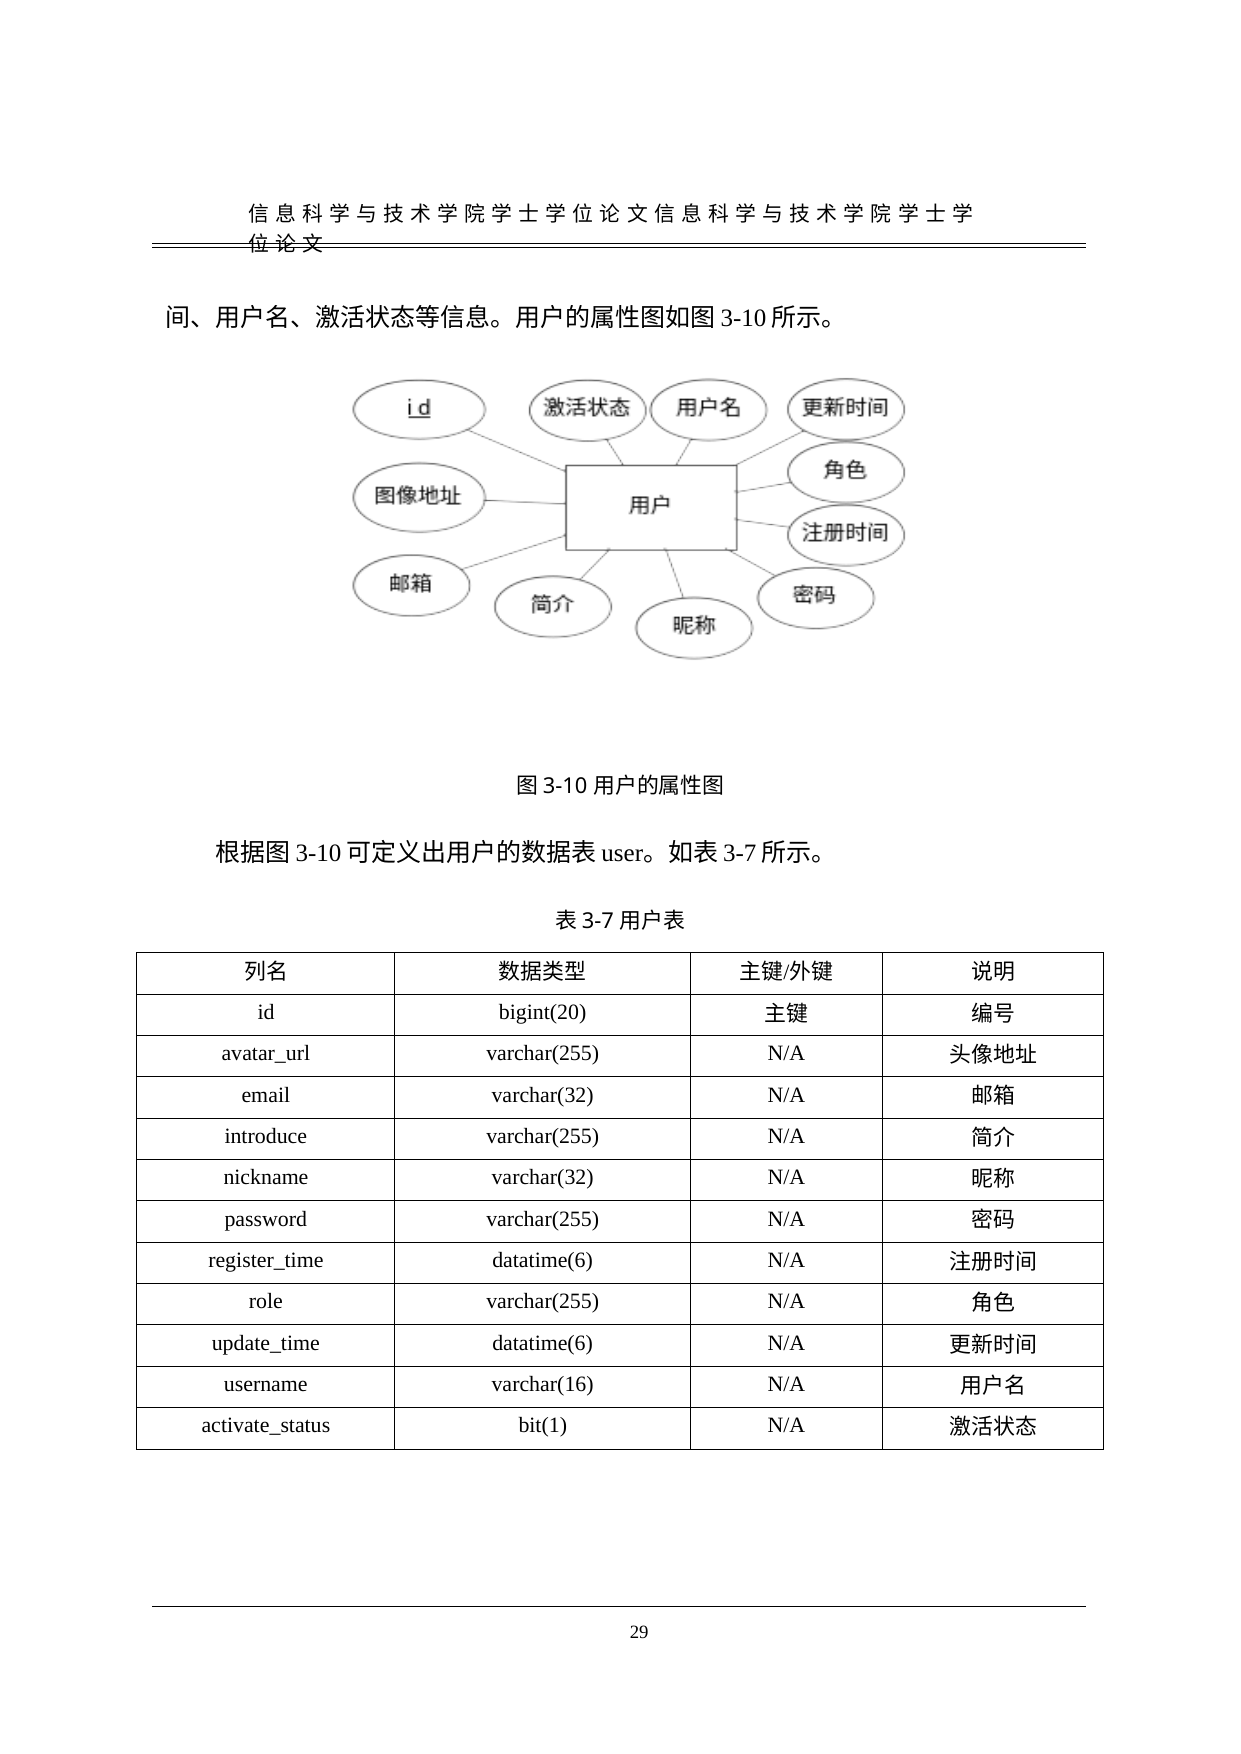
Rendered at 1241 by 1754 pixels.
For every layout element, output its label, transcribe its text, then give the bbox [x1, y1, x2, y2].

table_cell 头像地址 [883, 1036, 1103, 1076]
table_cell 注册时间 [883, 1243, 1103, 1283]
table_cell id [137, 995, 394, 1035]
table_header 列名 [137, 953, 394, 993]
table_cell varchar(255) [395, 1119, 690, 1159]
table_cell role [137, 1284, 394, 1324]
table_cell 邮箱 [883, 1077, 1103, 1118]
table_cell N/A [691, 1284, 882, 1324]
table_header 主键/外键 [691, 953, 882, 993]
table_cell 激活状态 [883, 1408, 1103, 1448]
table_cell datatime(6) [395, 1243, 690, 1283]
table_cell nickname [137, 1160, 394, 1200]
table_cell update_time [137, 1325, 394, 1366]
table_cell 主键 [691, 995, 882, 1035]
table_cell 简介 [883, 1119, 1103, 1159]
table_cell N/A [691, 1201, 882, 1242]
table_cell username [137, 1367, 394, 1407]
table_cell 编号 [883, 995, 1103, 1035]
table_cell 密码 [883, 1201, 1103, 1242]
table_cell varchar(32) [395, 1077, 690, 1118]
table_cell N/A [691, 1408, 882, 1448]
table_cell datatime(6) [395, 1325, 690, 1366]
table_cell email [137, 1077, 394, 1118]
table_cell N/A [691, 1160, 882, 1200]
text 根据图3-10可定义出用户的数据表user。如表3-7所示。 [165, 816, 1075, 884]
table_cell varchar(255) [395, 1036, 690, 1076]
table_cell 更新时间 [883, 1325, 1103, 1366]
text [165, 282, 1075, 350]
table_cell N/A [691, 1077, 882, 1118]
table_cell 角色 [883, 1284, 1103, 1324]
table_cell N/A [691, 1036, 882, 1076]
table_cell introduce [137, 1119, 394, 1159]
table_header 数据类型 [395, 953, 690, 993]
table_cell N/A [691, 1243, 882, 1283]
table_cell varchar(255) [395, 1284, 690, 1324]
table_cell register_time [137, 1243, 394, 1283]
table_cell 用户名 [883, 1367, 1103, 1407]
table_cell avatar_url [137, 1036, 394, 1076]
table_cell varchar(16) [395, 1367, 690, 1407]
table_cell password [137, 1201, 394, 1242]
table_cell activate_status [137, 1408, 394, 1448]
table_header 说明 [883, 953, 1103, 993]
table_cell N/A [691, 1325, 882, 1366]
table_cell N/A [691, 1367, 882, 1407]
table_cell bigint(20) [395, 995, 690, 1035]
text 表3-7 用户表 [165, 902, 1075, 936]
text 图 3-10 用户的属性图 [165, 767, 1075, 801]
table_cell varchar(32) [395, 1160, 690, 1200]
table_cell 昵称 [883, 1160, 1103, 1200]
table_cell N/A [691, 1119, 882, 1159]
table_cell bit(1) [395, 1408, 690, 1448]
table_cell varchar(255) [395, 1201, 690, 1242]
